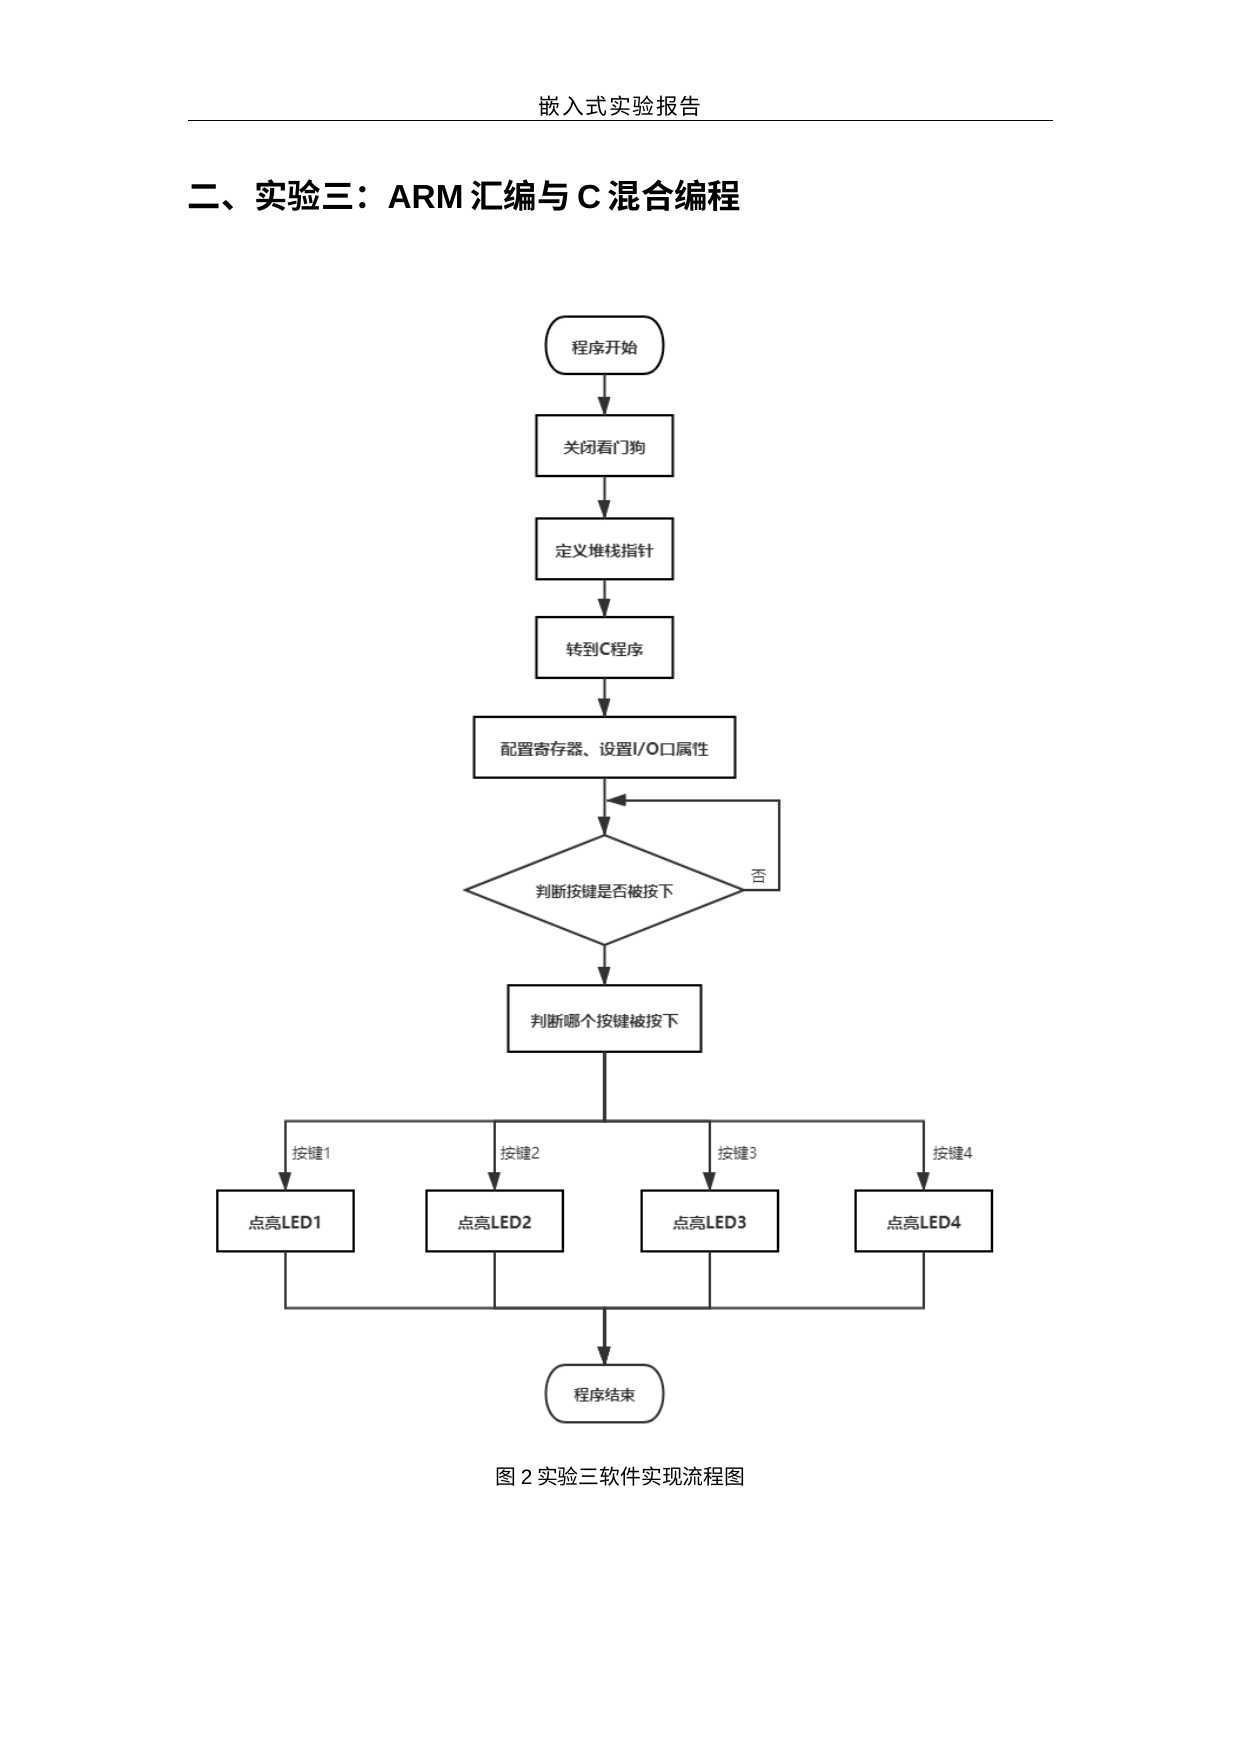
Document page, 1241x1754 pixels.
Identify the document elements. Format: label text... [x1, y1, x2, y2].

text 图 2 实验三软件实现流程图 [187, 1459, 1053, 1491]
picture [188, 288, 1052, 1451]
subtitle 二、实验三：ARM汇编与C混合编程 [187, 162, 1053, 227]
